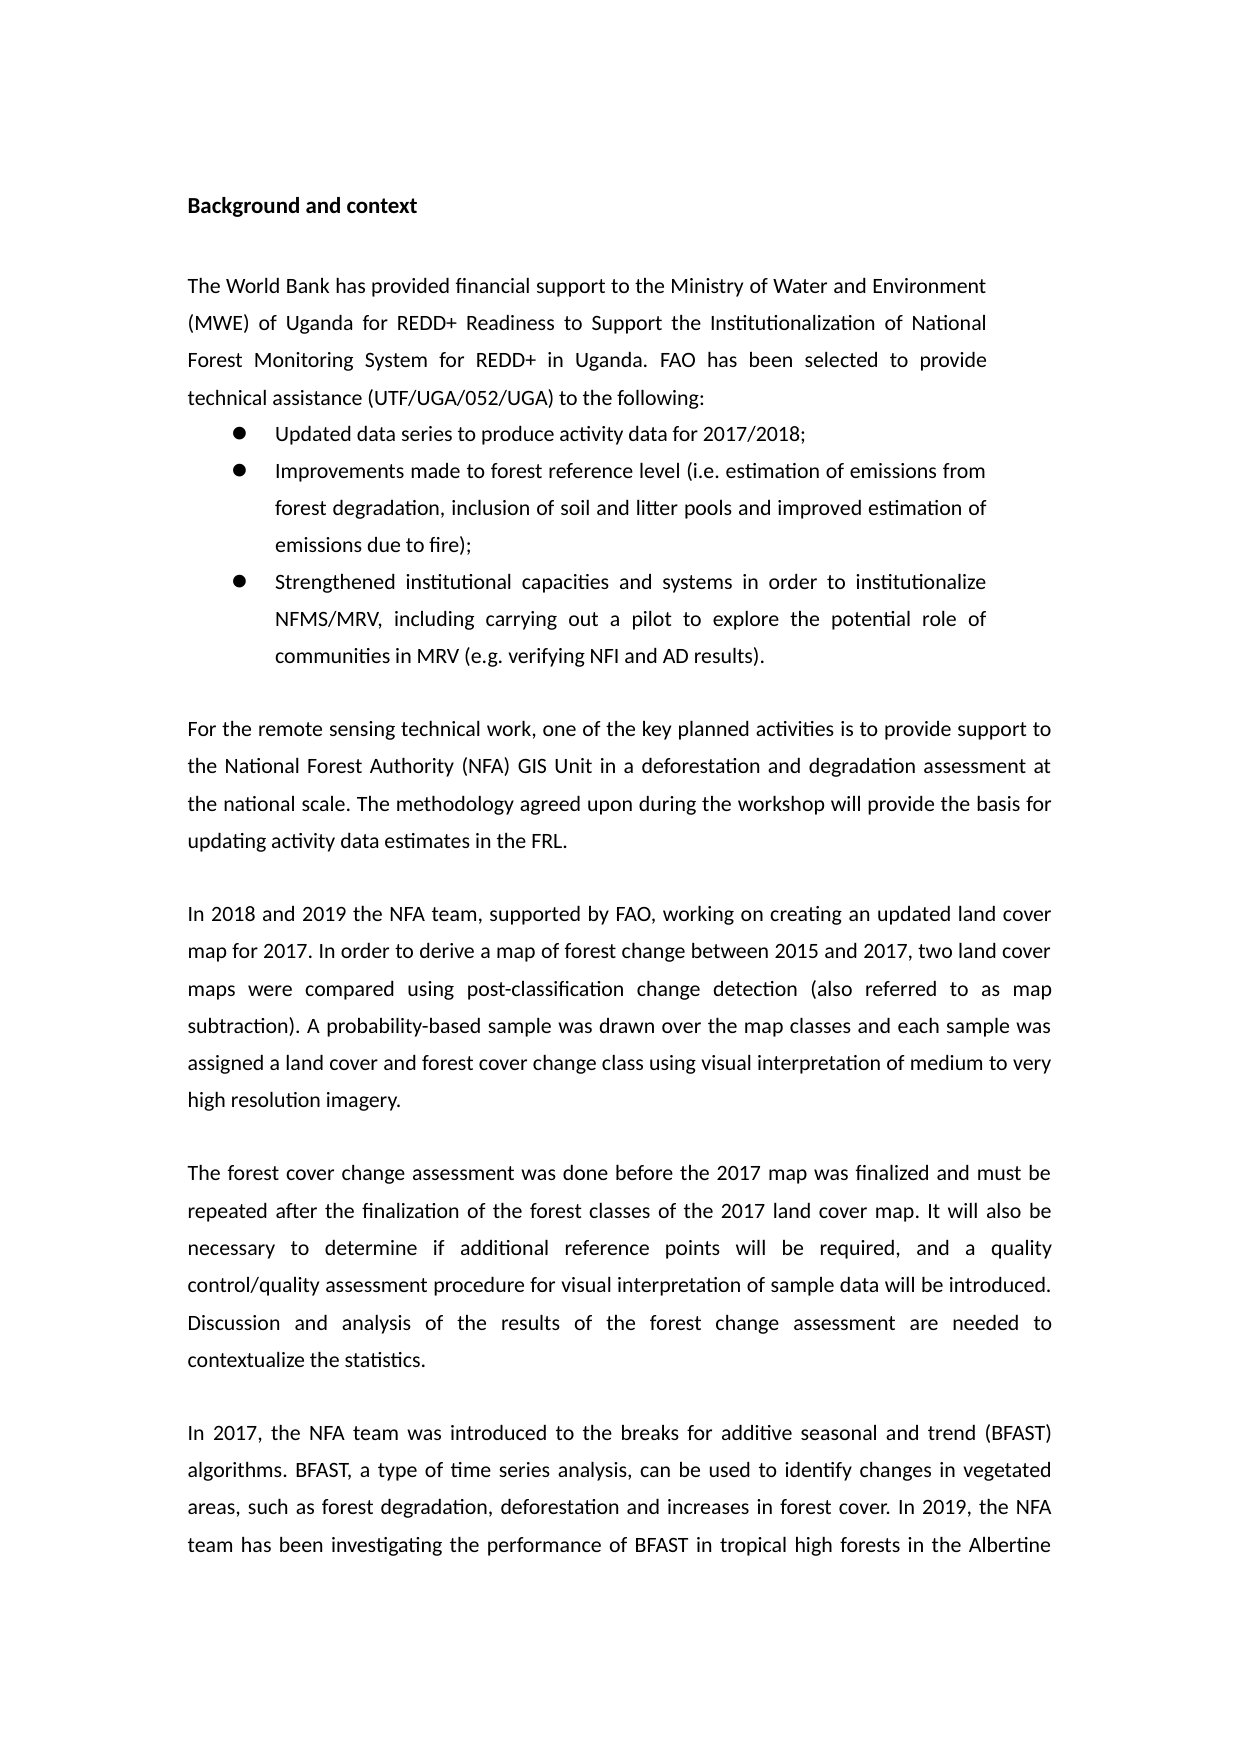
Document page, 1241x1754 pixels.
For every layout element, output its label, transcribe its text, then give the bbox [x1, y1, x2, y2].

list Updated data series to produce activity data for 2017/2018; [231, 417, 987, 450]
list Improvements made to forest reference level (i.e. estimation of emissions from forest degradation, inclusion of soil and litter pools and improved estimation of emissions due to fire); [231, 454, 987, 561]
list The forest cover change assessment was done before the 2017 map was finalized and must be repeated after the finalization of the forest classes of the 2017 land cover map. It will also be necessary to determine if additional reference points will be required, and a quality control/quality assessment procedure for visual interpretation of sample data will be introduced. Discussion and analysis of the results of the forest change assessment are needed to contextualize the statistics. [187, 1157, 1053, 1376]
subtitle Background and context [187, 189, 1053, 222]
list Strengthened institutional capacities and systems in order to institutionalize NFMS/MRV, including carrying out a pilot to explore the potential role of communities in MRV (e.g. verifying NFI and AD results). [231, 565, 987, 672]
list In 2018 and 2019 the NFA team, supported by FAO, working on creating an updated land cover map for 2017. In order to derive a map of forest change between 2015 and 2017, two land cover maps were compared using post-classification change detection (also referred to as map subtraction). A probability-based sample was drawn over the map classes and each sample was assigned a land cover and forest cover change class using visual interpretation of medium to very high resolution imagery. [187, 897, 1053, 1116]
list For the remote sensing technical work, one of the key planned activities is to provide support to the National Forest Authority (NFA) GIS Unit in a deforestation and degradation assessment at the national scale. The methodology agreed upon during the workshop will provide the basis for updating activity data estimates in the FRL. [187, 712, 1053, 857]
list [187, 1416, 1053, 1560]
text The World Bank has provided financial support to the Ministry of Water and Environment (MWE) of Uganda for REDD+ Readiness to Support the Institutionalization of National Forest Monitoring System for REDD+ in Uganda. FAO has been selected to provide technical assistance (UTF/UGA/052/UGA) to the following: [187, 269, 987, 413]
